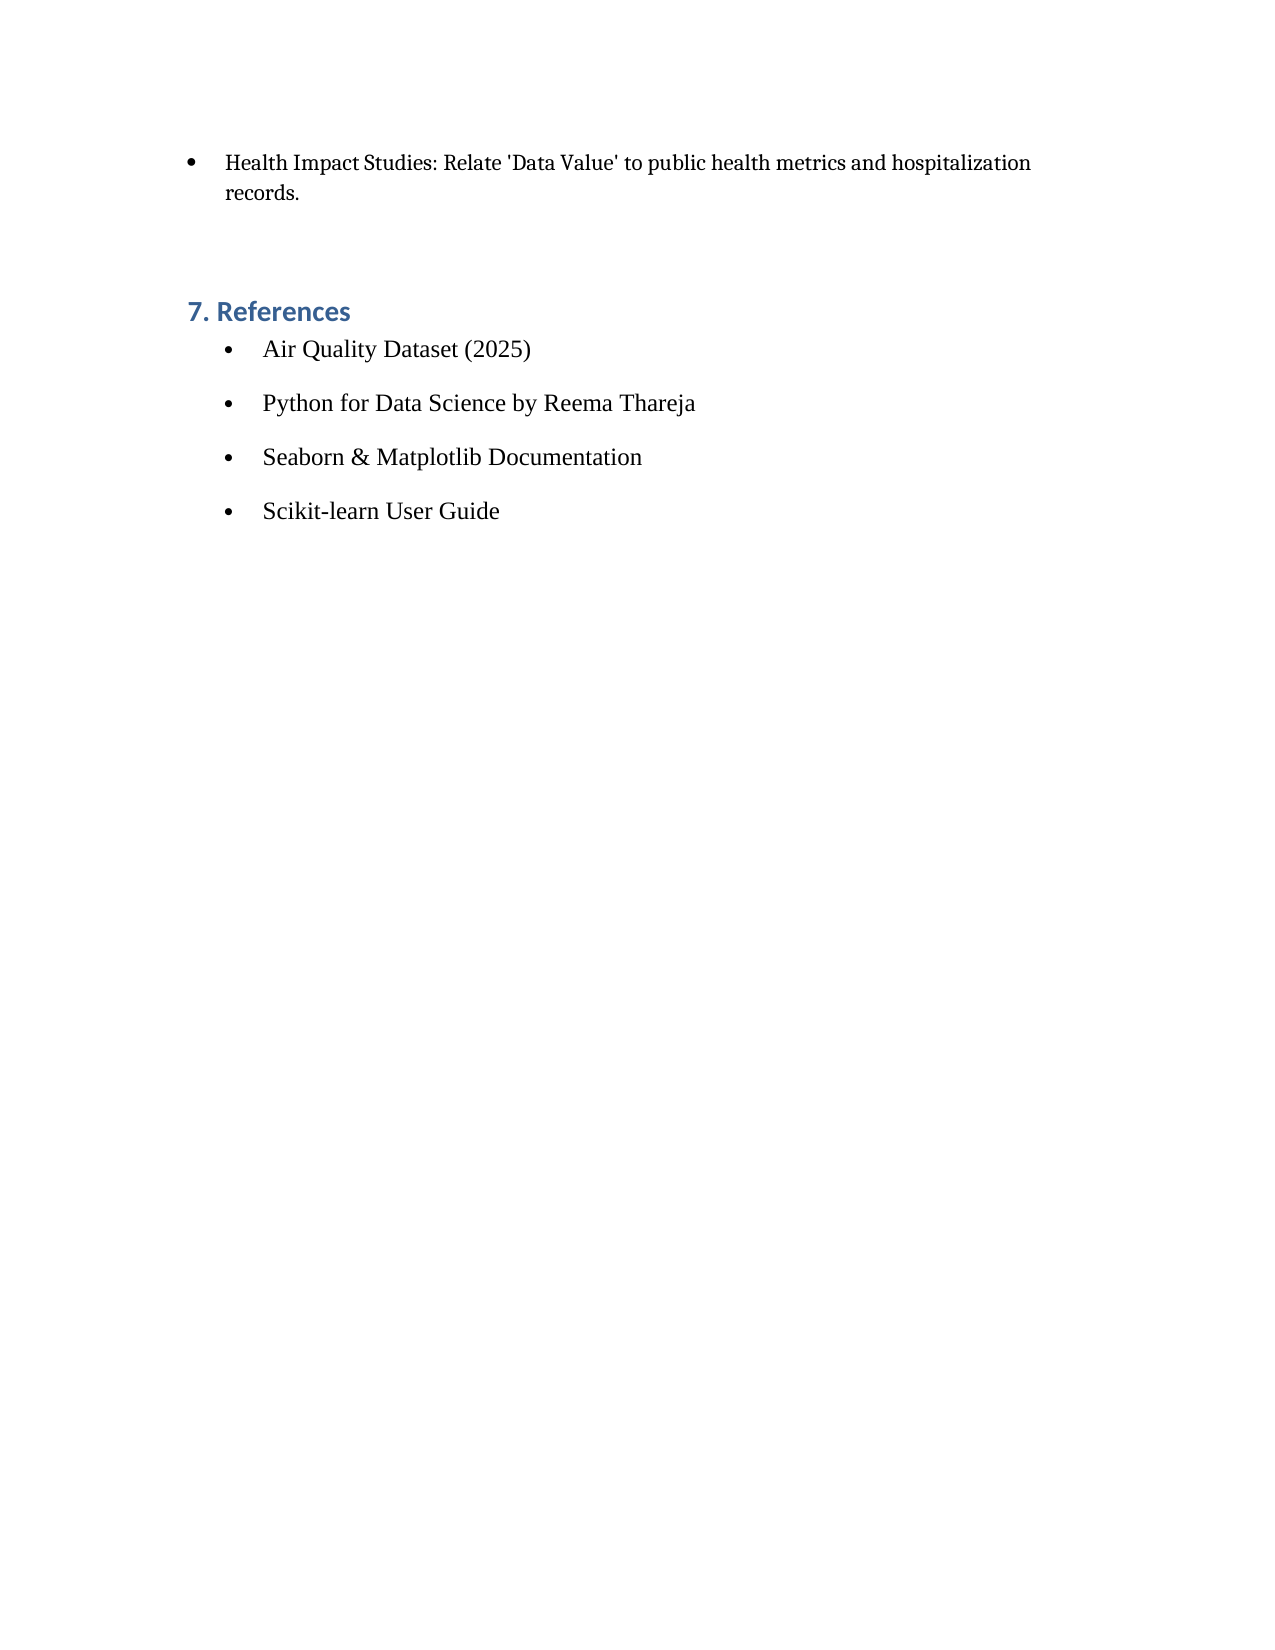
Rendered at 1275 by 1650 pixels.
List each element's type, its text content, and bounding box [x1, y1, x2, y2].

list Python for Data Science by Reema Thareja [225, 388, 1087, 417]
list Health Impact Studies: Relate 'Data Value' to public health metrics and hospitalization records. [187, 150, 1087, 207]
list Seaborn & Matplotlib Documentation [225, 442, 1087, 471]
list Air Quality Dataset (2025) [225, 334, 1087, 363]
list Scikit-learn User Guide [225, 496, 1087, 525]
subtitle 7. References [187, 293, 1087, 329]
